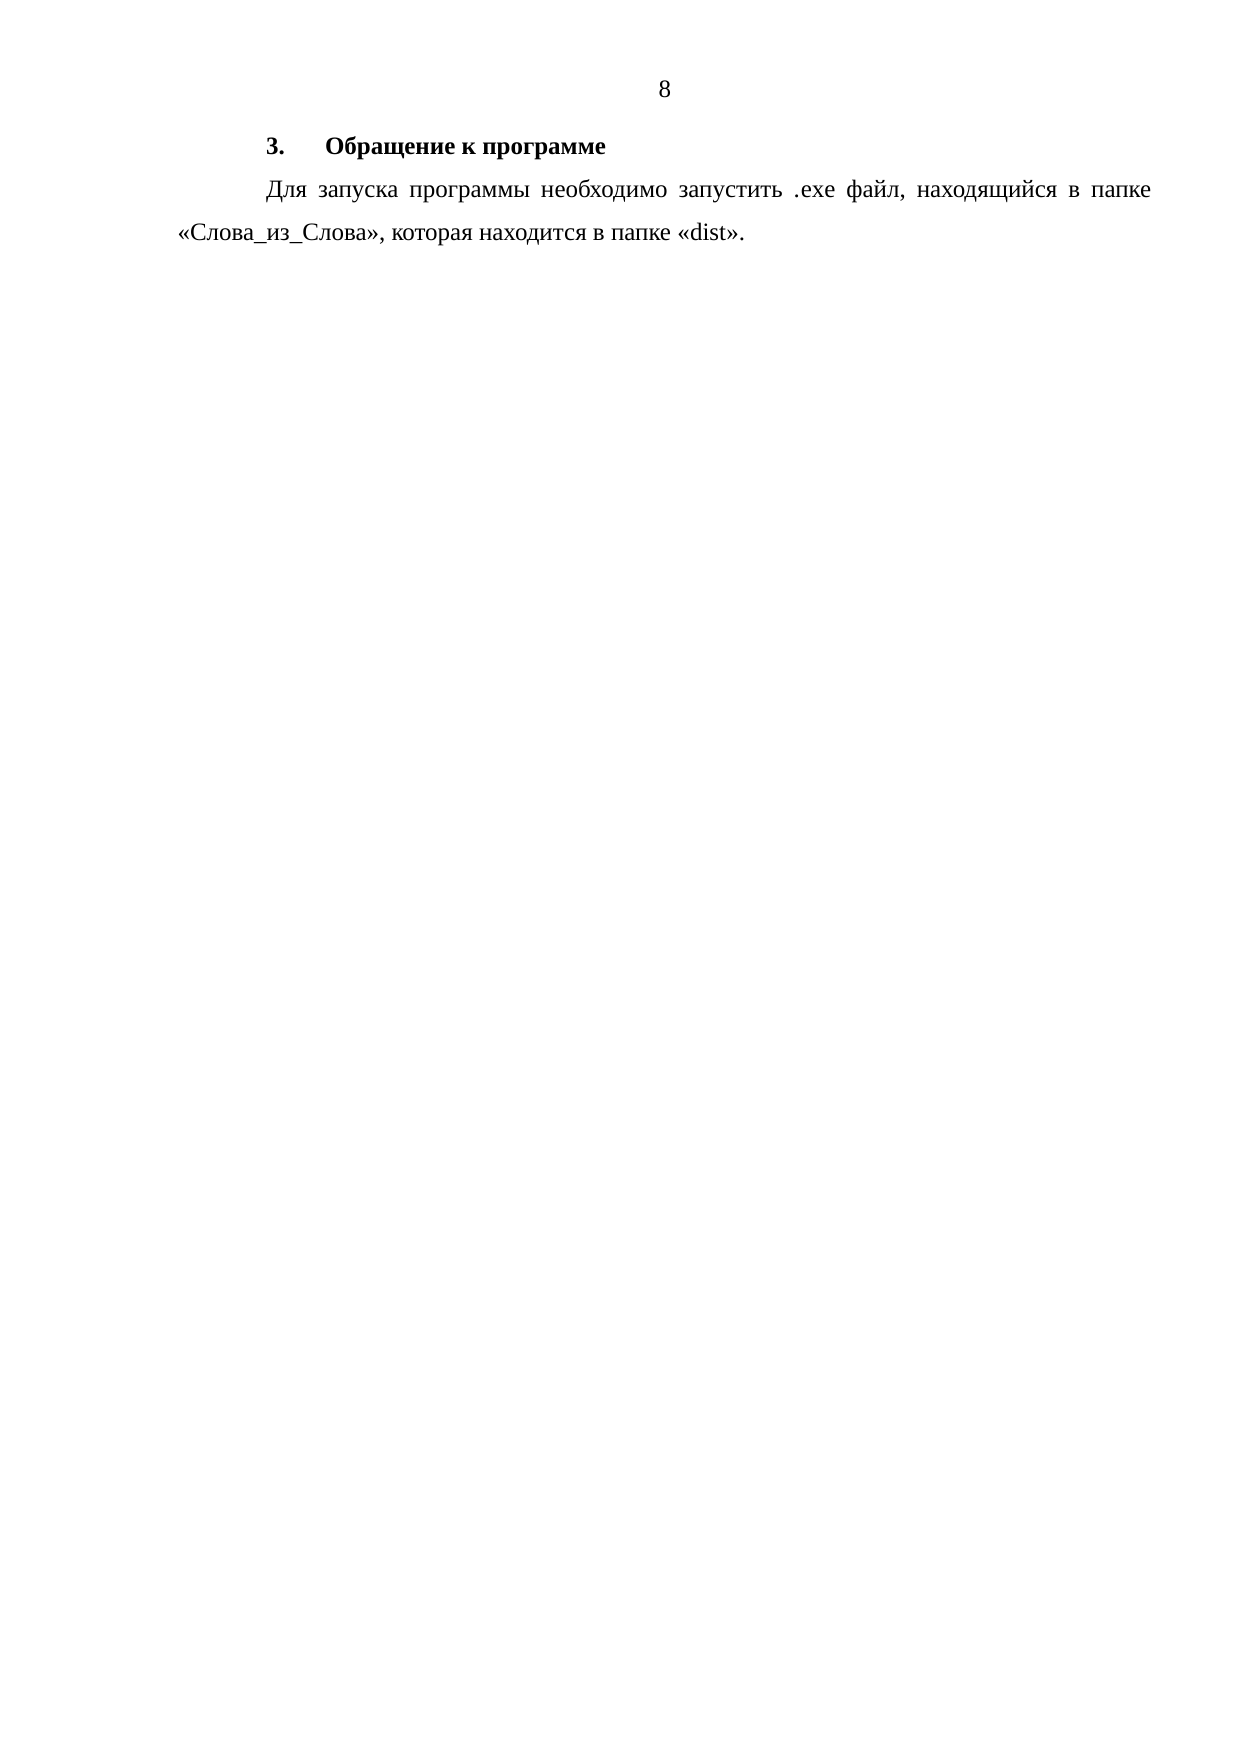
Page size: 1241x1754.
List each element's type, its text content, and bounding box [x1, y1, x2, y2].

text Обращение к программе [177, 131, 1152, 160]
text Для запуска программы необходимо запустить .exe файл, находящийся в папке «Слова_из_Слова», которая находится в папке «dist». [177, 174, 1152, 246]
